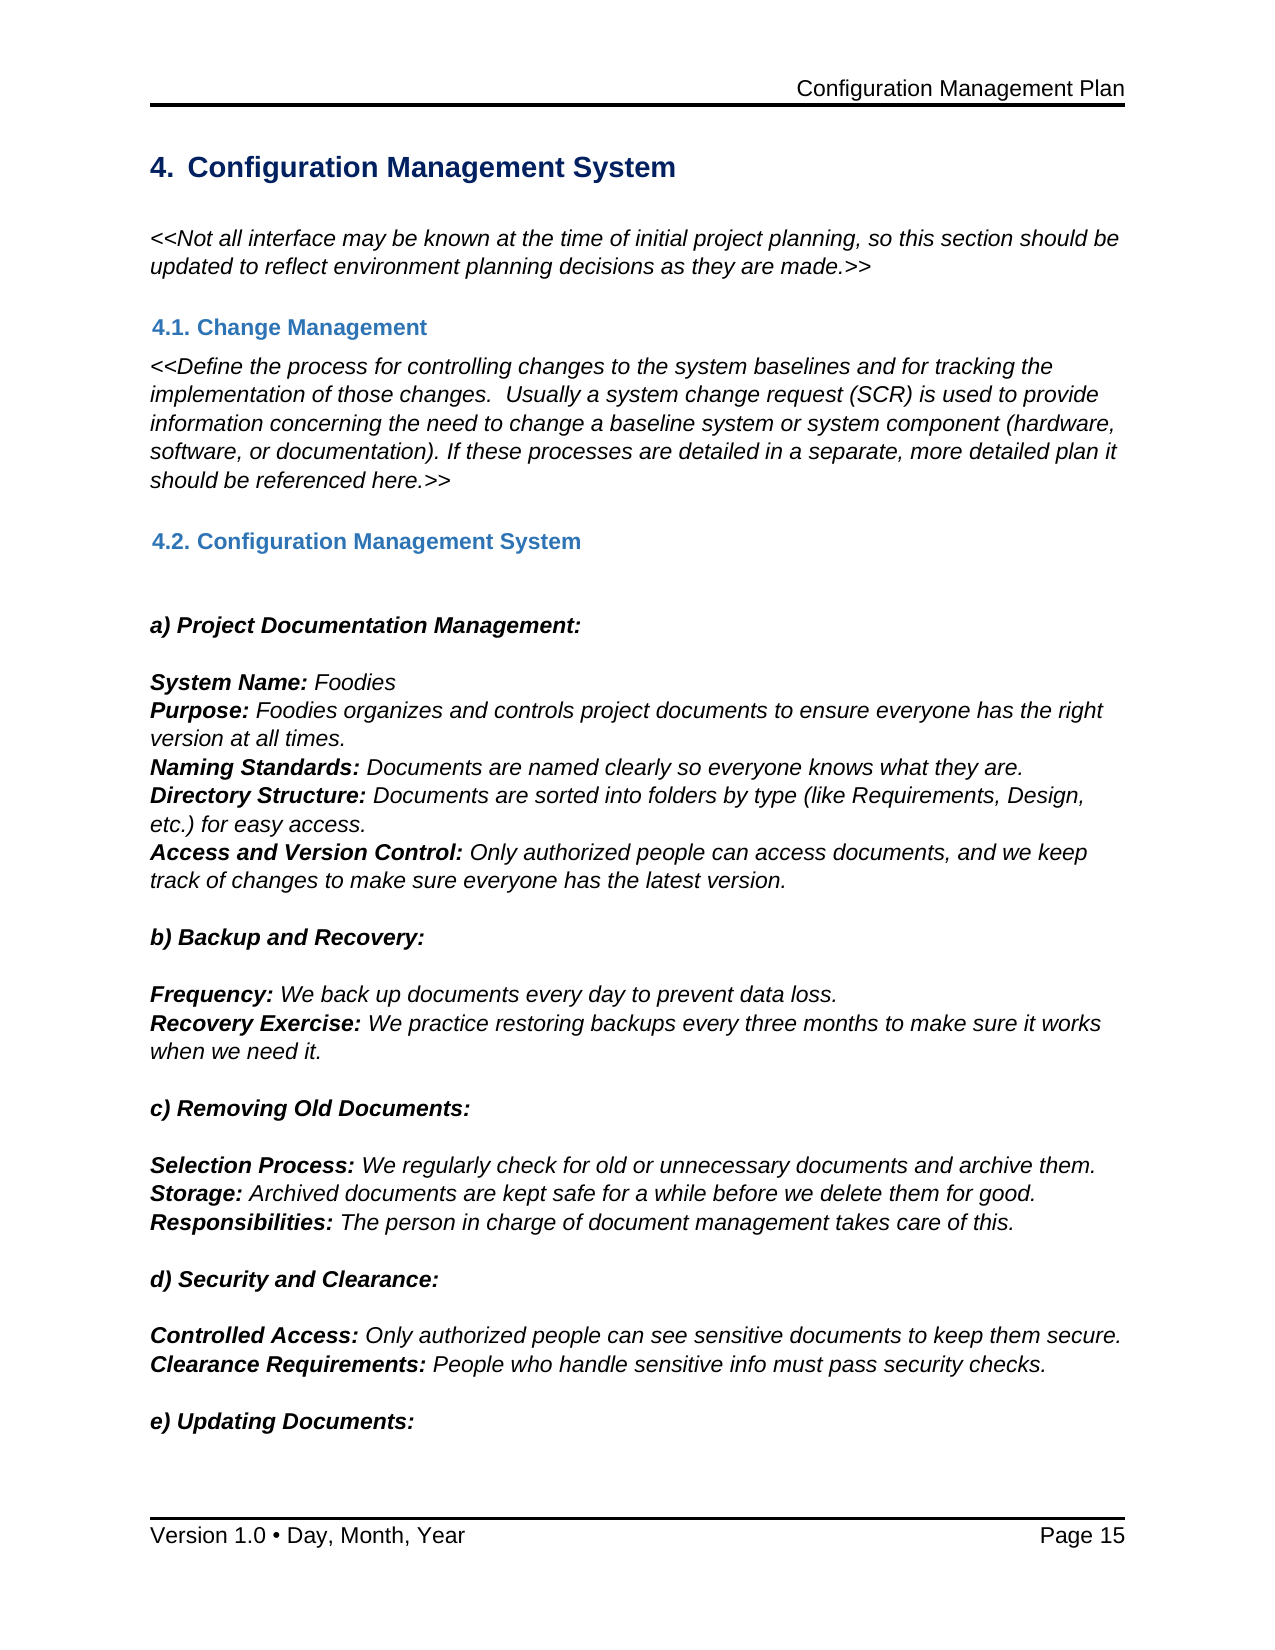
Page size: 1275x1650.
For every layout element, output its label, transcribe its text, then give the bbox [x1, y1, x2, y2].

text Recovery Exercise: We practice restoring backups every three months to make sure it works when we need it. [150, 1010, 1125, 1064]
text Access and Version Control: Only authorized people can access documents, and we keep track of changes to make sure everyone has the latest version. [150, 839, 1125, 894]
text e) Updating Documents: [150, 1408, 1125, 1434]
text a) Project Documentation Management: [150, 612, 1125, 638]
subtitle Configuration Management System [150, 150, 1125, 183]
text System Name: Foodies [150, 668, 1125, 695]
text b) Backup and Recovery: [150, 924, 1125, 951]
text Frequency: We back up documents every day to prevent data loss. [150, 981, 1125, 1008]
text Purpose: Foodies organizes and controls project documents to ensure everyone has the right version at all times. [150, 697, 1125, 752]
text Storage: Archived documents are kept safe for a while before we delete them for good. [150, 1180, 1125, 1207]
text Clearance Requirements: People who handle sensitive info must pass security checks. [150, 1351, 1125, 1377]
text Responsibilities: The person in charge of document management takes care of this. [150, 1209, 1125, 1235]
text Directory Structure: Documents are sorted into folders by type (like Requirements, Design, etc.) for easy access. [150, 782, 1125, 837]
text d) Security and Clearance: [150, 1266, 1125, 1292]
subtitle Change Management [152, 314, 1125, 340]
text Selection Process: We regularly check for old or unnecessary documents and archive them. [150, 1152, 1125, 1178]
text <<Define the process for controlling changes to the system baselines and for tracking the implementation of those changes. Usually a system change request (SCR) is used to provide information concerning the need to change a baseline system or system component (hardware, software, or documentation). If these processes are detailed in a separate, more detailed plan it should be referenced here.>> [150, 353, 1125, 493]
subtitle Configuration Management System [152, 528, 1125, 554]
text c) Removing Old Documents: [150, 1095, 1125, 1121]
text Controlled Access: Only authorized people can see sensitive documents to keep them secure. [150, 1322, 1125, 1349]
text Naming Standards: Documents are named clearly so everyone knows what they are. [150, 754, 1125, 780]
text <<Not all interface may be known at the time of initial project planning, so this section should be updated to reflect environment planning decisions as they are made.>> [150, 224, 1125, 279]
